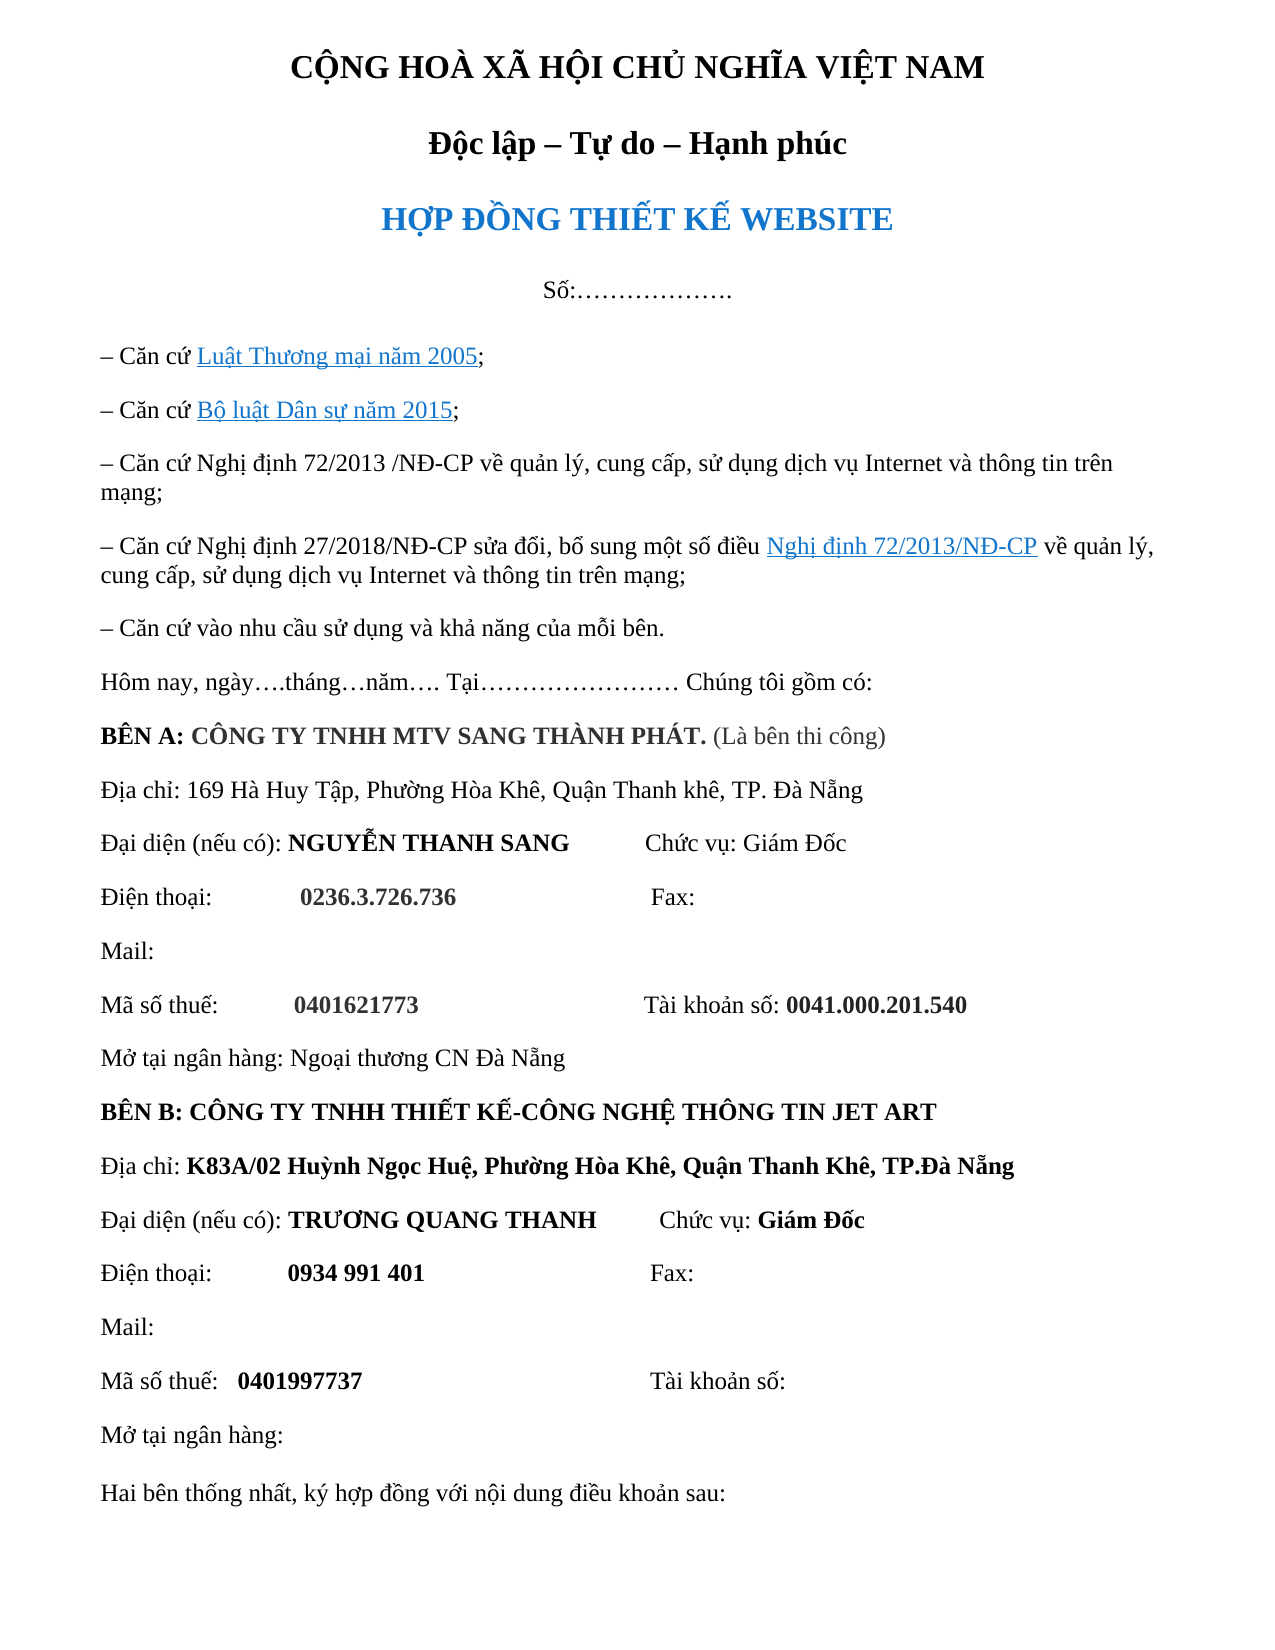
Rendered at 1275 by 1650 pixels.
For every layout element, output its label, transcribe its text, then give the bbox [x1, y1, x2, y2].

text – Căn cứ vào nhu cầu sử dụng và khả năng của mỗi bên. [100, 613, 1174, 642]
text Địa chỉ: K83A/02 Huỳnh Ngọc Huệ, Phường Hòa Khê, Quận Thanh Khê, TP.Đà Nẵng [100, 1151, 1174, 1180]
text – Căn cứ Nghị định 72/2013 /NĐ-CP về quản lý, cung cấp, sử dụng dịch vụ Internet và thông tin trên mạng; [100, 448, 1174, 506]
text Đại diện (nếu có): TRƯƠNG QUANG THANH Chức vụ: Giám Đốc [100, 1205, 1174, 1233]
text Mã số thuế: 0401997737 Tài khoản số: [100, 1366, 1174, 1395]
text – Căn cứ Luật Thương mại năm 2005; [100, 341, 1174, 370]
text Điện thoại: 0236.3.726.736 Fax: [100, 882, 1174, 911]
text Điện thoại: 0934 991 401 Fax: [100, 1258, 1174, 1287]
text Mở tại ngân hàng: Ngoại thương CN Đà Nẵng [100, 1043, 1174, 1072]
text Mã số thuế: 0401621773 Tài khoản số: 0041.000.201.540 [100, 990, 1174, 1018]
text HỢP ĐỒNG THIẾT KẾ WEBSITE [100, 199, 1174, 237]
text Mở tại ngân hàng: [100, 1420, 1174, 1448]
text Hai bên thống nhất, ký hợp đồng với nội dung điều khoản sau: [100, 1478, 1174, 1506]
text Đại diện (nếu có): NGUYỄN THANH SANG Chức vụ: Giám Đốc [100, 828, 1174, 857]
text BÊN A: CÔNG TY TNHH MTV SANG THÀNH PHÁT. (Là bên thi công) [100, 721, 1174, 750]
text Số:………………. [100, 275, 1174, 303]
text – Căn cứ Nghị định 27/2018/NĐ-CP sửa đổi, bổ sung một số điều Nghị định 72/2013/NĐ-CP về quản lý, cung cấp, sử dụng dịch vụ Internet và thông tin trên mạng; [100, 531, 1174, 588]
text Mail: [100, 936, 1174, 965]
text Mail: [100, 1312, 1174, 1341]
text BÊN B: CÔNG TY TNHH THIẾT KẾ-CÔNG NGHỆ THÔNG TIN JET ART [100, 1097, 1174, 1126]
text – Căn cứ Bộ luật Dân sự năm 2015; [100, 395, 1174, 423]
text Độc lập – Tự do – Hạnh phúc [100, 123, 1174, 161]
text Địa chỉ: 169 Hà Huy Tập, Phường Hòa Khê, Quận Thanh khê, TP. Đà Nẵng [100, 775, 1174, 803]
text Hôm nay, ngày….tháng…năm…. Tại…………………… Chúng tôi gồm có: [100, 667, 1174, 696]
text CỘNG HOÀ XÃ HỘI CHỦ NGHĨA VIỆT NAM [100, 47, 1174, 86]
